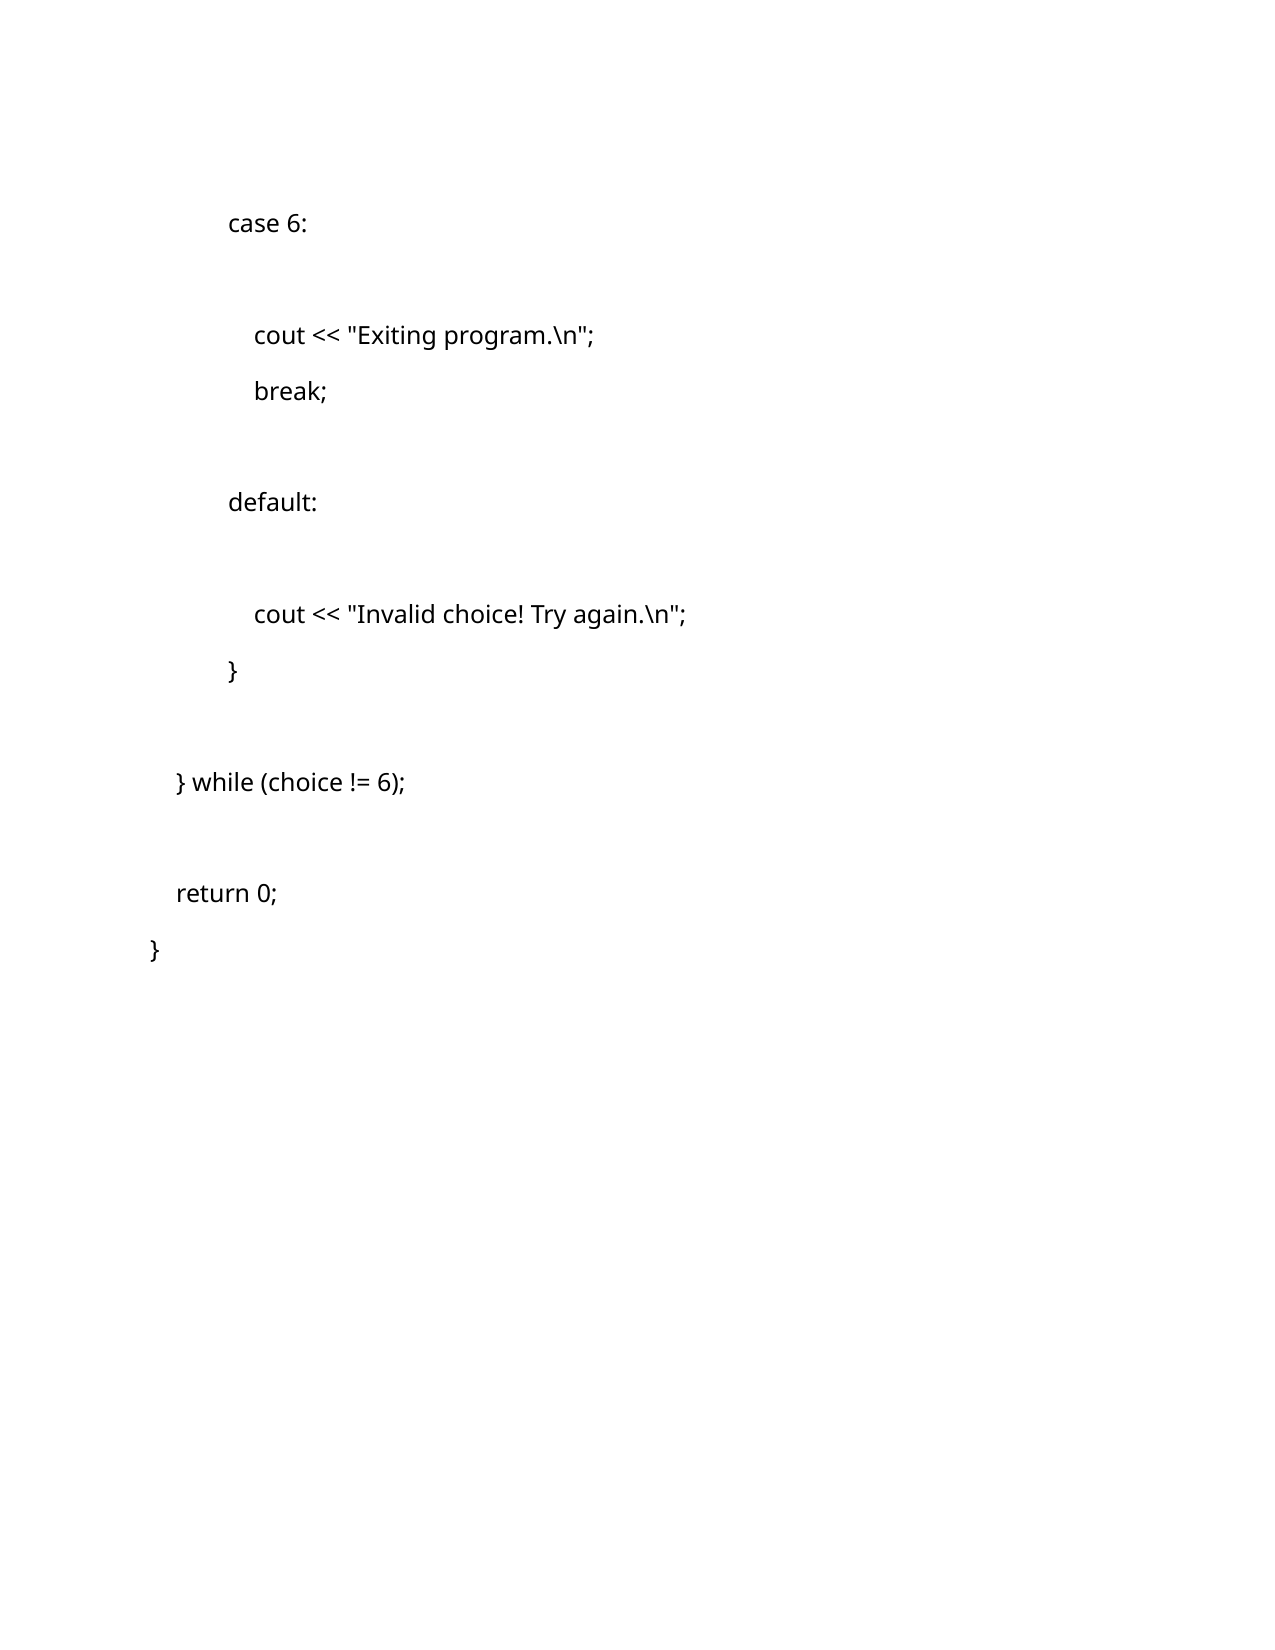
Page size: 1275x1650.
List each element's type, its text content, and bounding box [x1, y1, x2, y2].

text } [150, 652, 1125, 687]
text default: [150, 485, 1125, 519]
text } while (choice != 6); [150, 764, 1125, 798]
text break; [150, 373, 1125, 407]
text case 6: [150, 206, 1125, 240]
text return 0; [150, 876, 1125, 910]
text cout << "Invalid choice! Try again.\n"; [150, 597, 1125, 631]
text cout << "Exiting program.\n"; [150, 317, 1125, 352]
text } [150, 932, 1125, 1044]
